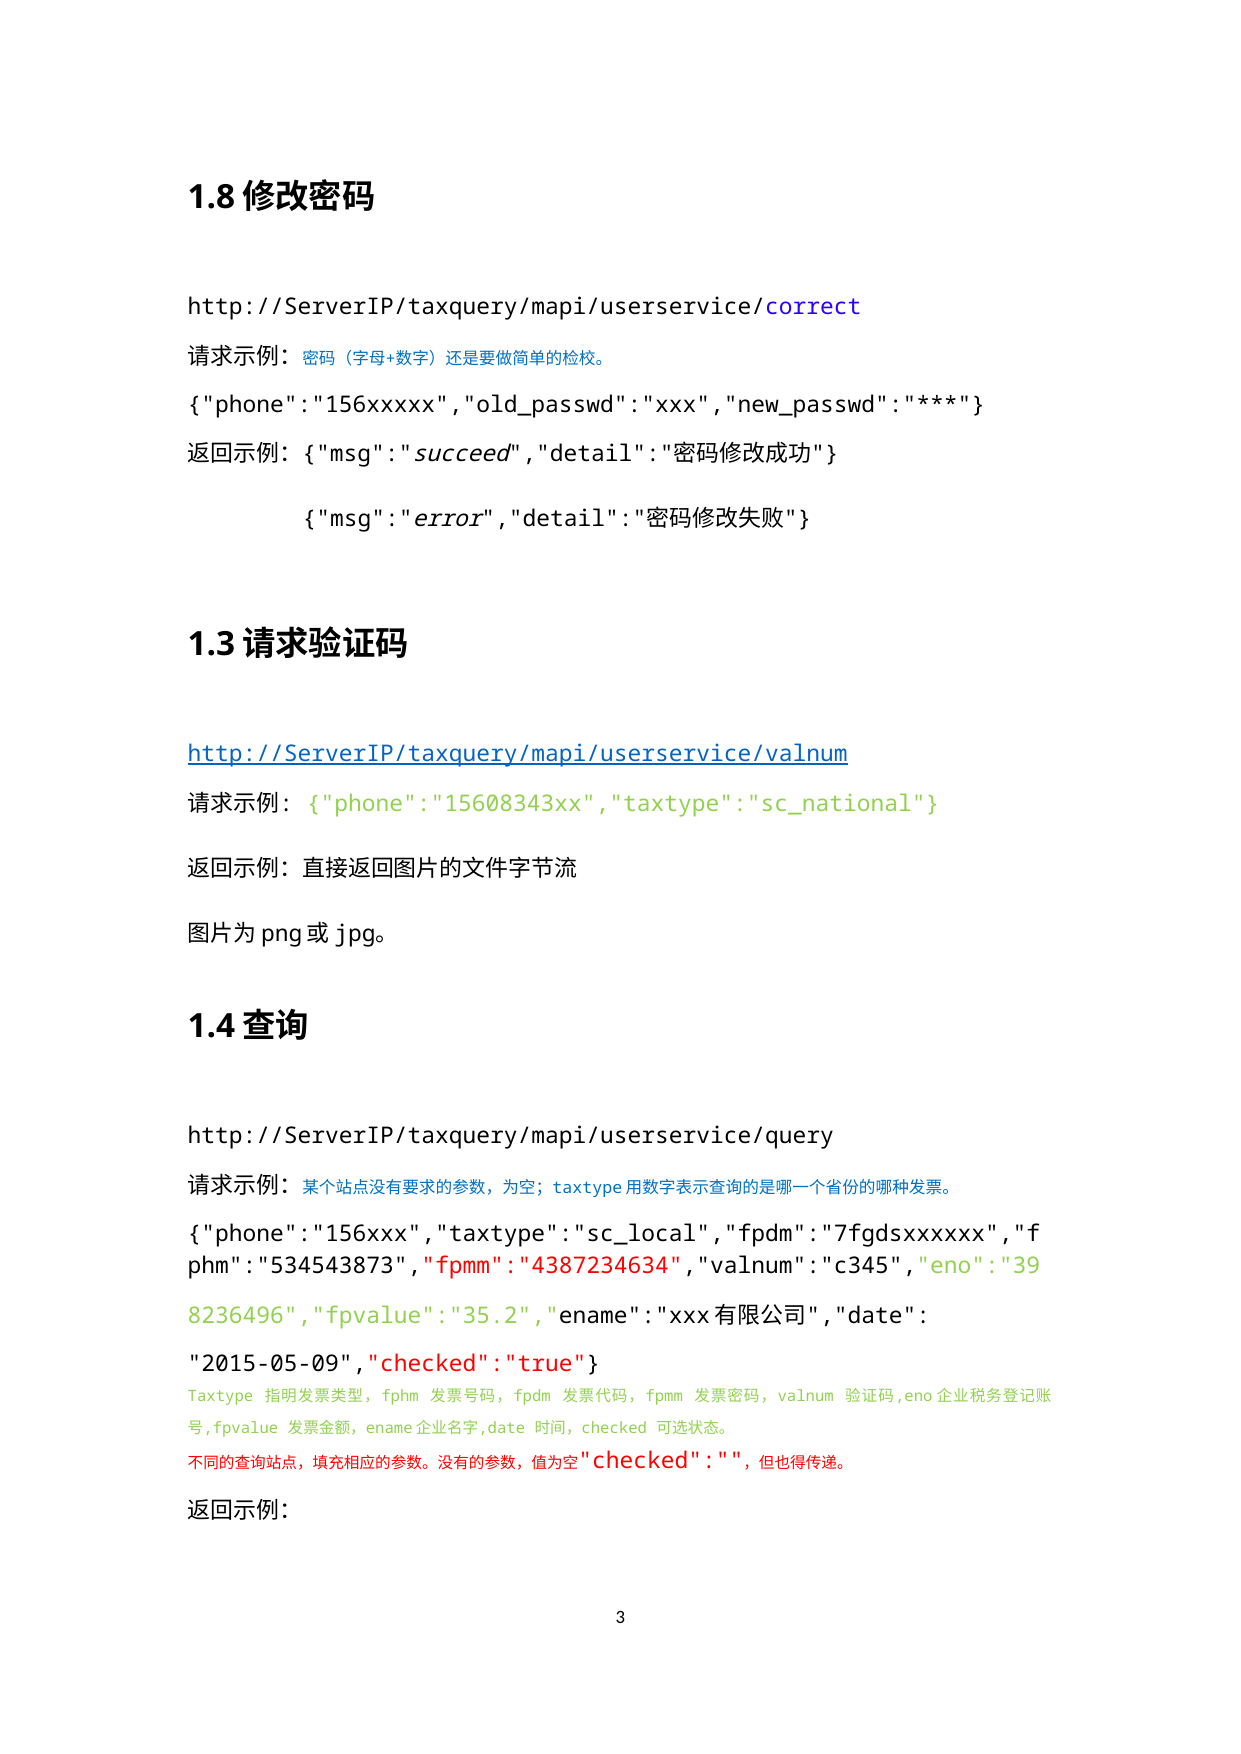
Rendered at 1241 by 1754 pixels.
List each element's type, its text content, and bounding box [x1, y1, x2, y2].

text "2015-05-09","checked":"true"} [187, 1346, 1053, 1378]
text 图片为png或jpg。 [187, 899, 1053, 964]
text 请求示例：密码（字母+数字）还是要做简单的检校。 [187, 322, 1053, 387]
text 请求示例: {"phone":"15608343xx","taxtype":"sc_national"} [187, 769, 1053, 834]
text http://ServerIP/taxquery/mapi/userservice/query [187, 1118, 1053, 1151]
text http://ServerIP/taxquery/mapi/userservice/correct [187, 289, 1053, 322]
text Taxtype 指明发票类型，fphm 发票号码，fpdm 发票代码，fpmm 发票密码，valnum 验证码,eno企业税务登记账号,fpvalue 发票金额，ename企业名字,date 时间，checked 可选状态。 [187, 1378, 1053, 1443]
text 返回示例： [187, 1476, 1053, 1541]
text 返回示例：{"msg":"succeed","detail":"密码修改成功"} [187, 419, 1053, 484]
text {"msg":"error","detail":"密码修改失败"} [187, 484, 1053, 549]
text 请求示例：某个站点没有要求的参数，为空；taxtype用数字表示查询的是哪一个省份的哪种发票。 [187, 1151, 1053, 1216]
text 返回示例：直接返回图片的文件字节流 [187, 834, 1053, 899]
subtitle 1.3请求验证码 [187, 609, 1053, 674]
text {"phone":"156xxxxx","old_passwd":"xxx","new_passwd":"***"} [187, 387, 1053, 419]
subtitle 1.8修改密码 [187, 162, 1053, 227]
subtitle 1.4查询 [187, 991, 1053, 1056]
text 不同的查询站点，填充相应的参数。没有的参数，值为空"checked":""，但也得传递。 [187, 1443, 1053, 1476]
text {"phone":"156xxx","taxtype":"sc_local","fpdm":"7fgdsxxxxxx","fphm":"534543873","fpmm":"4387234634","valnum":"c345","eno":"398236496","fpvalue":"35.2","ename":"xxx有限公司","date": [187, 1216, 1053, 1346]
text http://ServerIP/taxquery/mapi/userservice/valnum [187, 736, 1053, 769]
